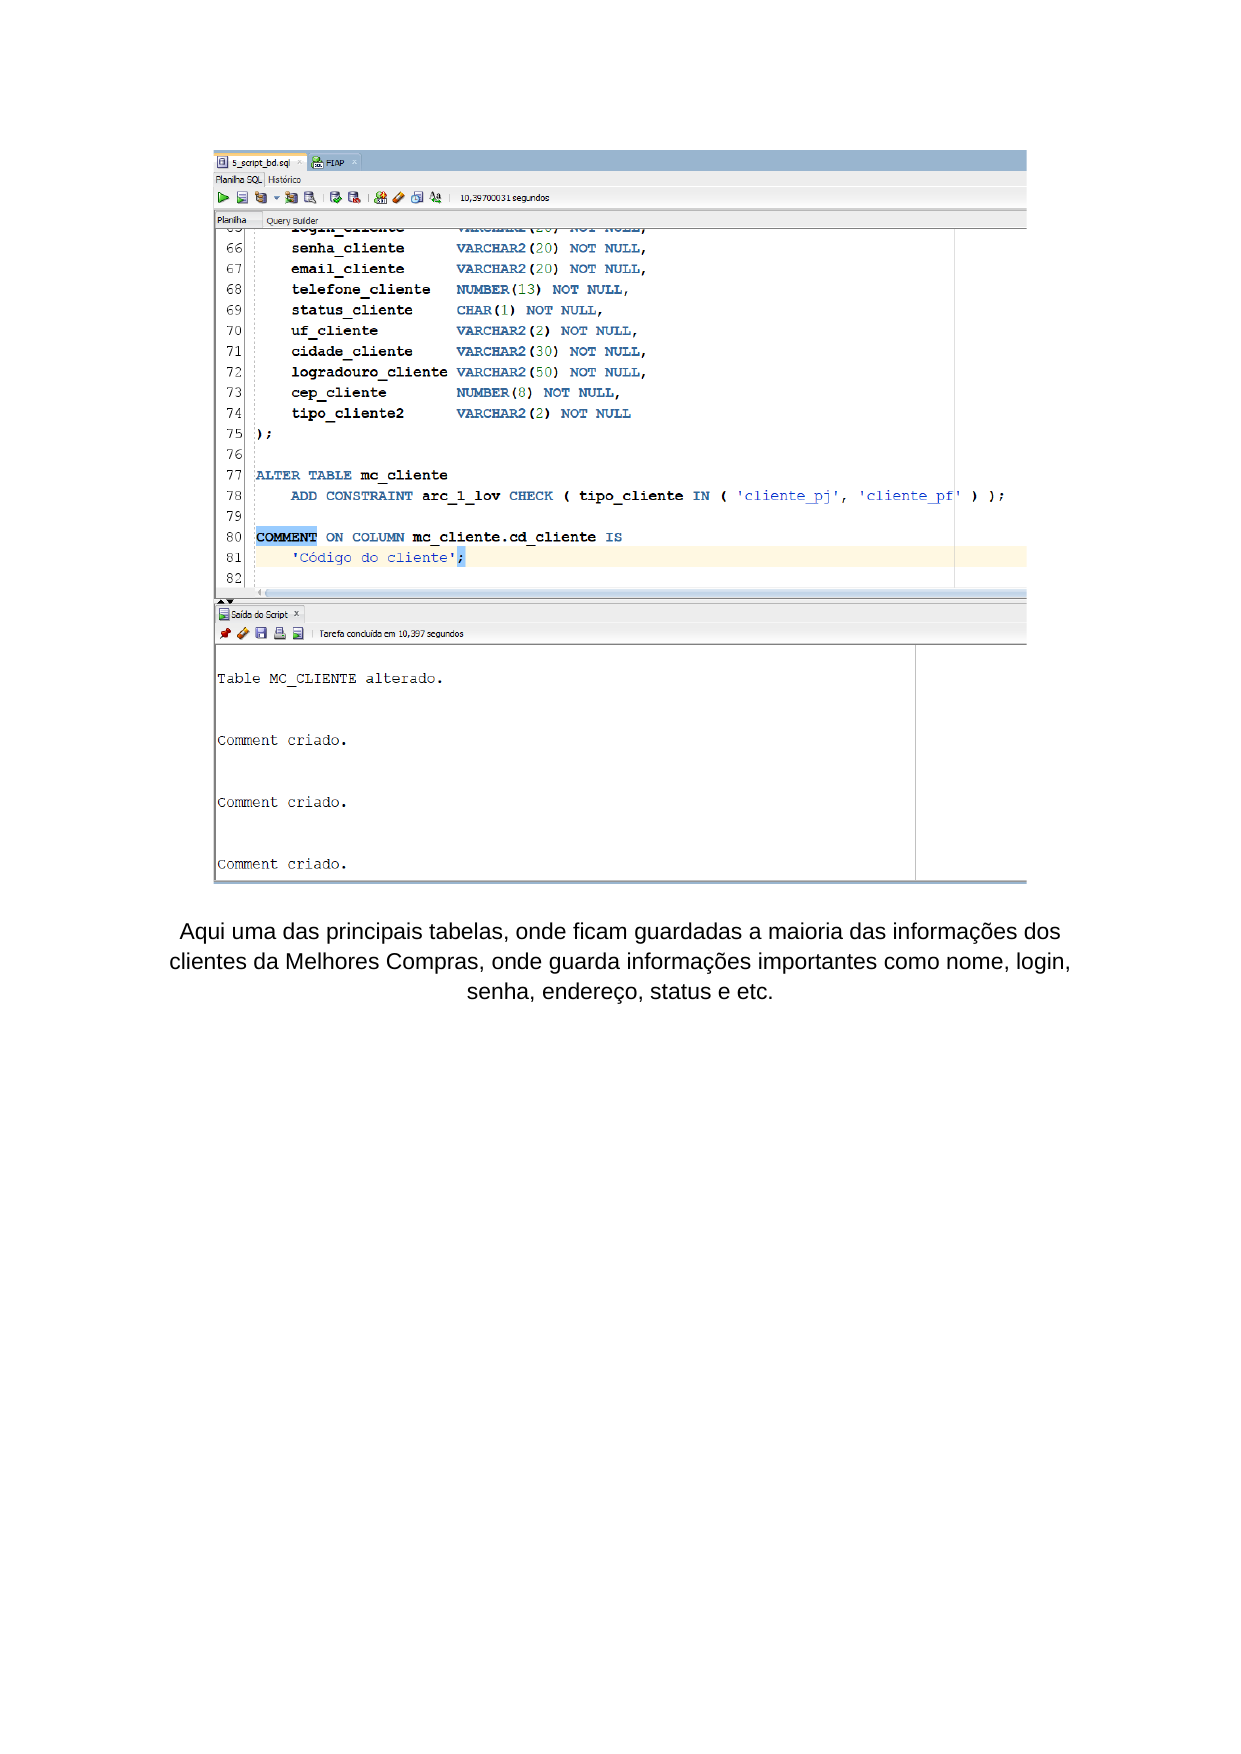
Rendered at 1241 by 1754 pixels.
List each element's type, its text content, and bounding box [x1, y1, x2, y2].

text Aqui uma das principais tabelas, onde ficam guardadas a maioria das informações dos clientes da Melhores Compras, onde guarda informações importantes como nome, login, senha, endereço, status e etc. [150, 918, 1090, 1004]
picture [213, 150, 1027, 884]
